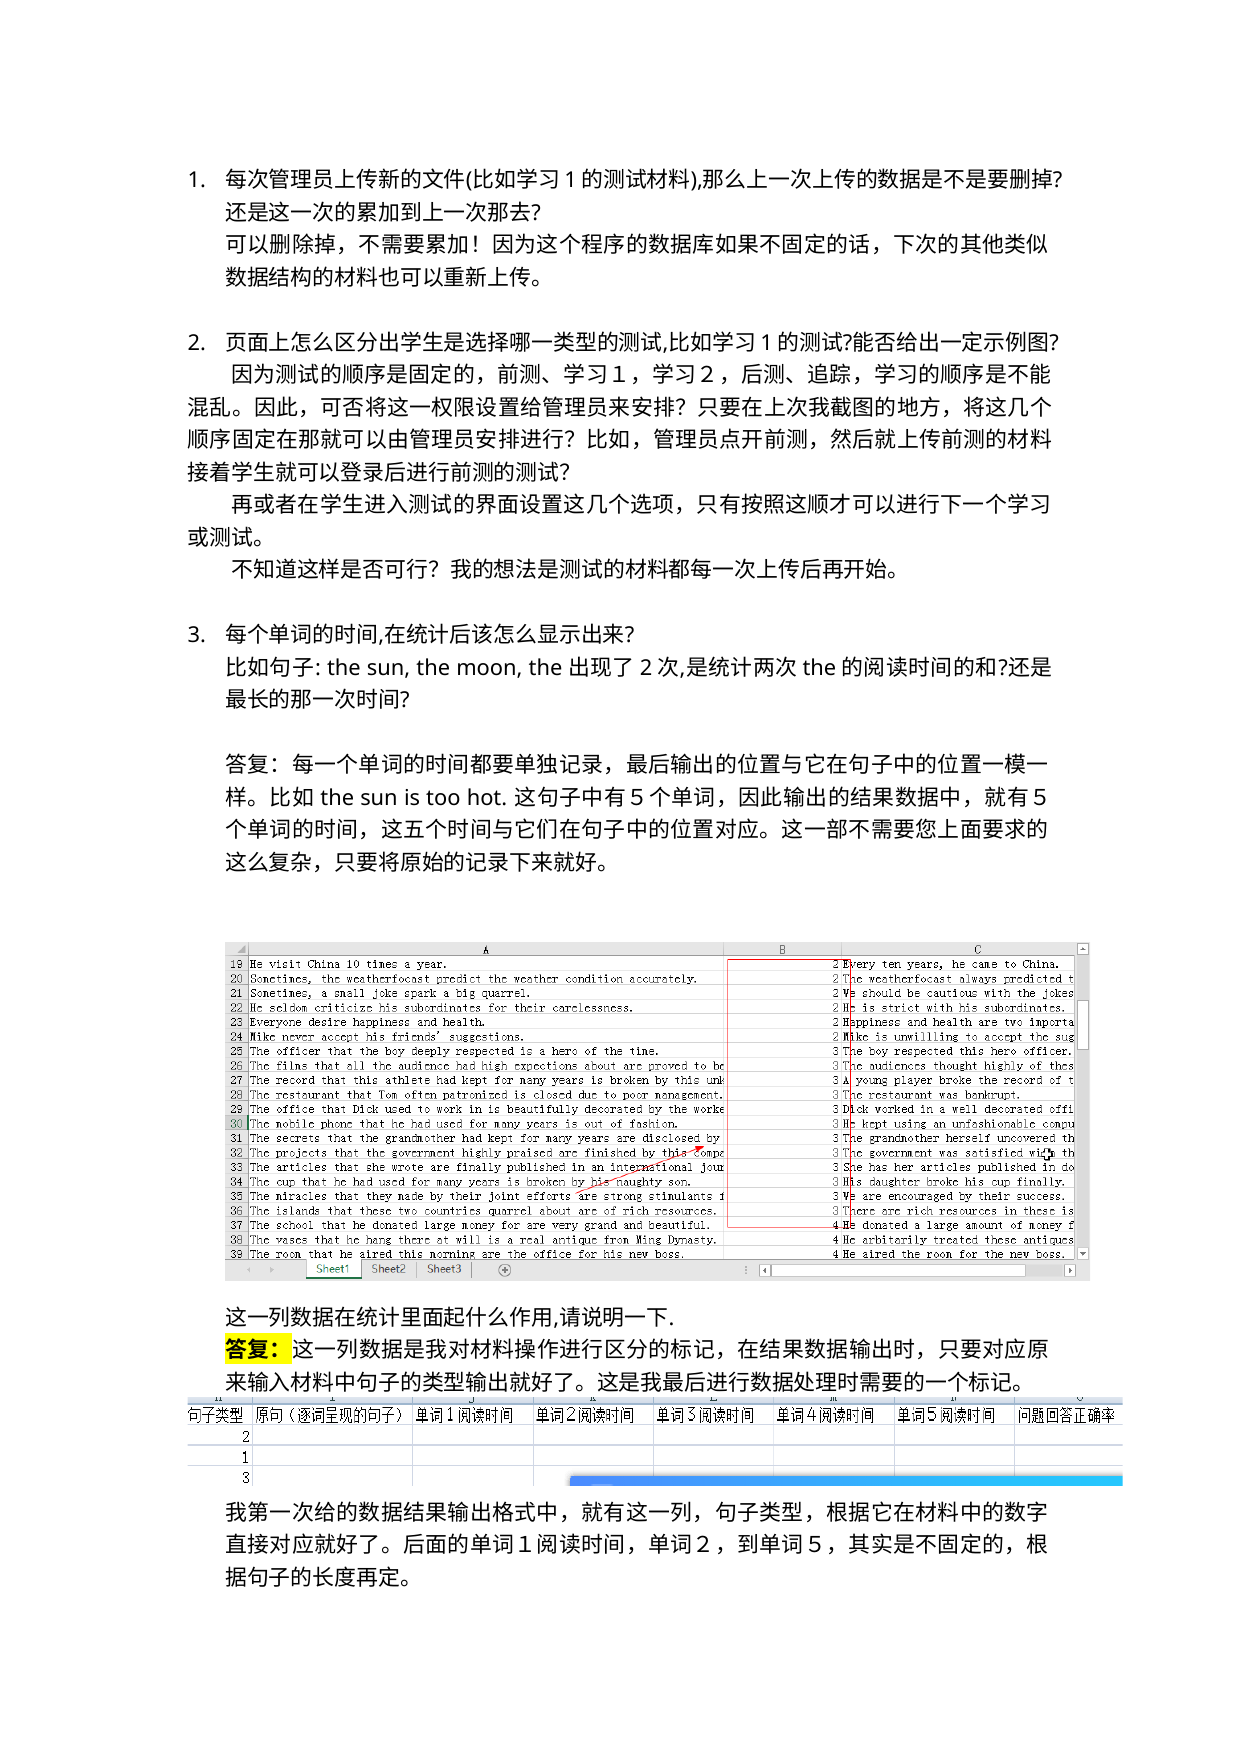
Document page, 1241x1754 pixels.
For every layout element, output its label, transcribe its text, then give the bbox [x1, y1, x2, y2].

list 页面上怎么区分出学生是选择哪一类型的测试,比如学习1的测试?能否给出一定示例图? [187, 324, 1053, 357]
list 每个单词的时间,在统计后该怎么显示出来? [187, 617, 1053, 649]
list 答复：这一列数据是我对材料操作进行区分的标记，在结果数据输出时，只要对应原来输入材料中句子的类型输出就好了。这是我最后进行数据处理时需要的一个标记。 [225, 1332, 1053, 1397]
list 可以删除掉，不需要累加！因为这个程序的数据库如果不固定的话，下次的其他类似数据结构的材料也可以重新上传。 [225, 227, 1053, 292]
list 答复：每一个单词的时间都要单独记录，最后输出的位置与它在句子中的位置一模一样。比如 the sun is too hot. 这句子中有５个单词，因此输出的结果数据中，就有５个单词的时间，这五个时间与它们在句子中的位置对应。这一部不需要您上面要求的这么复杂，只要将原始的记录下来就好。 [225, 747, 1053, 877]
picture [187, 1397, 1123, 1486]
list 这一列数据在统计里面起什么作用,请说明一下. [225, 1299, 1053, 1332]
list 我第一次给的数据结果输出格式中，就有这一列，句子类型，根据它在材料中的数字直接对应就好了。后面的单词１阅读时间，单词２，到单词５，其实是不固定的，根据句子的长度再定。 [225, 1494, 1053, 1592]
list 每次管理员上传新的文件(比如学习1的测试材料),那么上一次上传的数据是不是要删掉?还是这一次的累加到上一次那去? [187, 162, 1053, 227]
list 再或者在学生进入测试的界面设置这几个选项，只有按照这顺才可以进行下一个学习或测试。 [187, 487, 1053, 552]
list 比如句子: the sun, the moon, the出现了2次,是统计两次the的阅读时间的和?还是最长的那一次时间? [225, 649, 1053, 714]
picture [225, 942, 1091, 1281]
list 因为测试的顺序是固定的，前测、学习１，学习２，后测、追踪，学习的顺序是不能混乱。因此，可否将这一权限设置给管理员来安排？只要在上次我截图的地方，将这几个顺序固定在那就可以由管理员安排进行？比如，管理员点开前测，然后就上传前测的材料，接着学生就可以登录后进行前测的测试？ [187, 357, 1053, 487]
list 不知道这样是否可行？我的想法是测试的材料都每一次上传后再开始。 [187, 552, 1053, 584]
